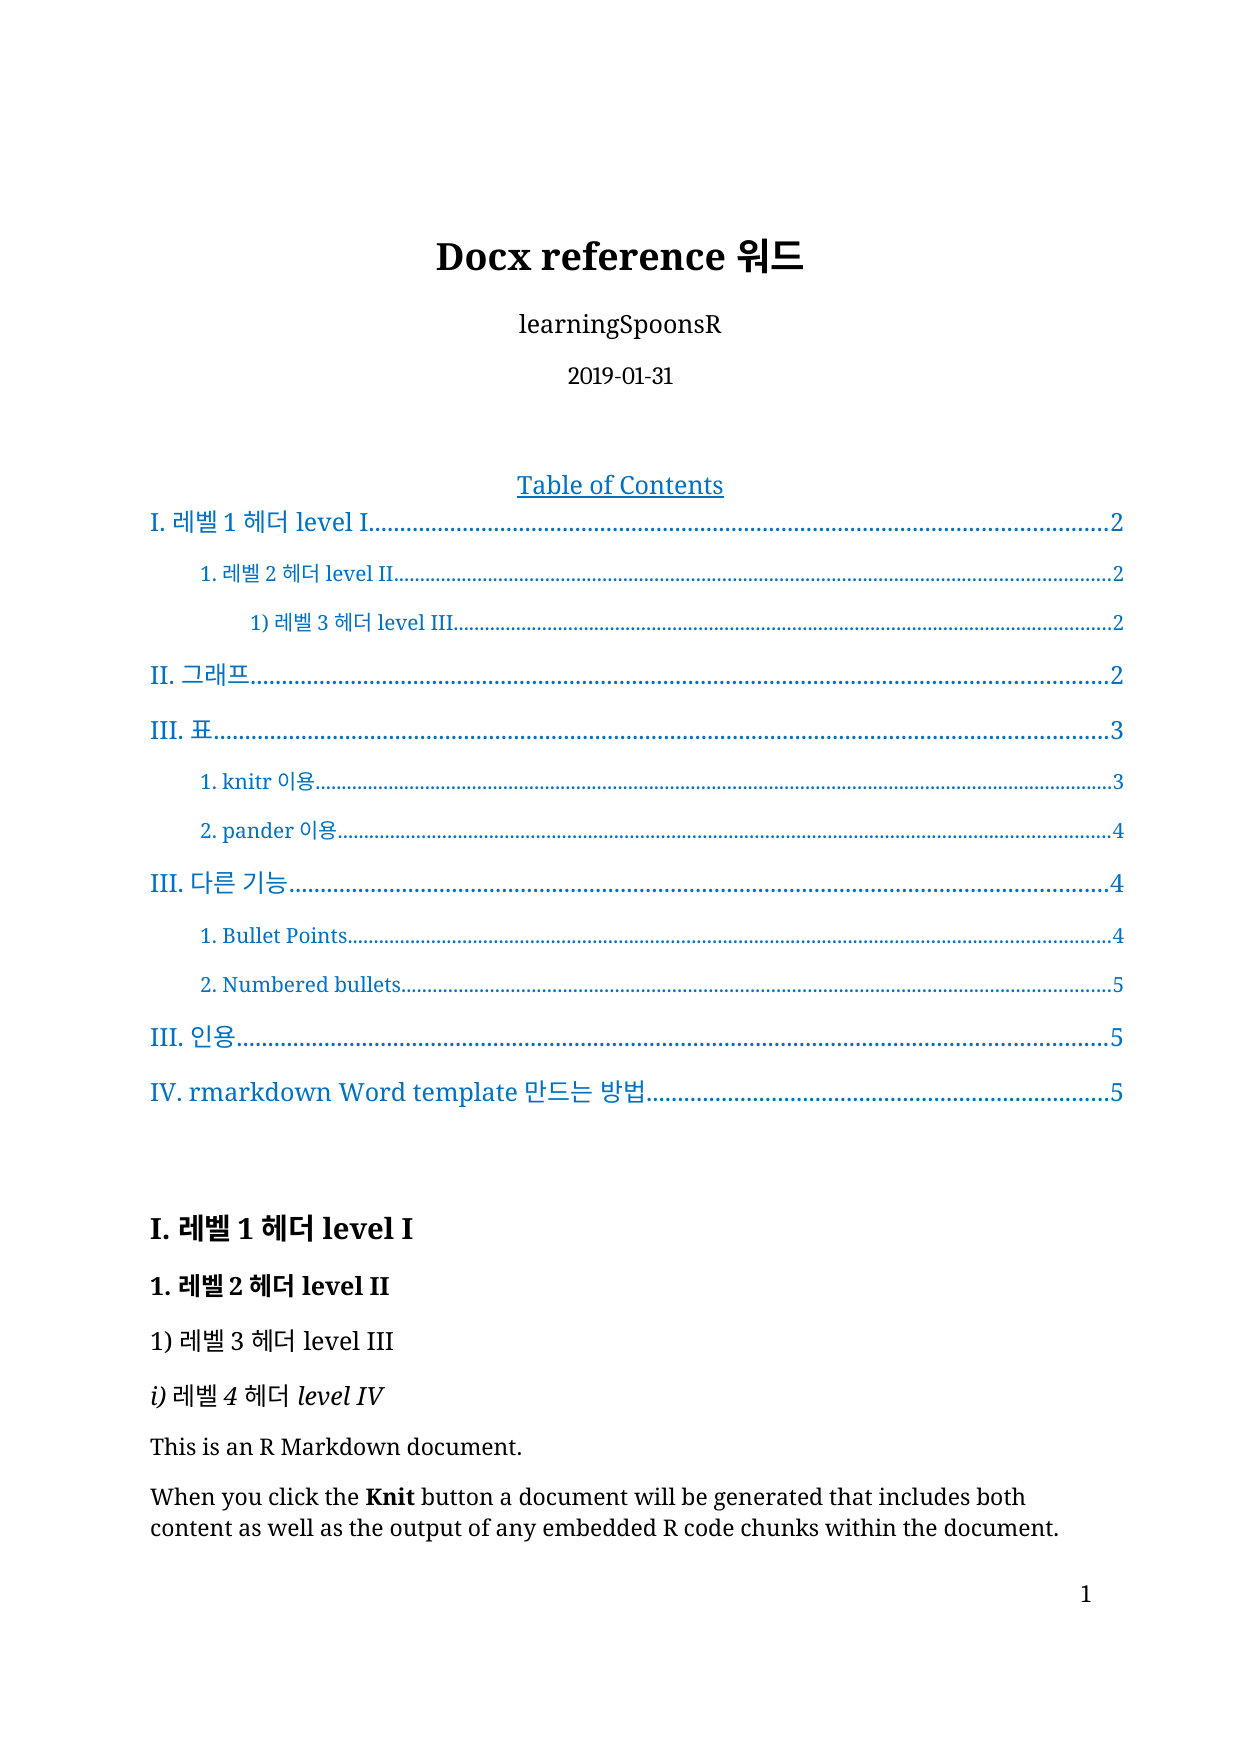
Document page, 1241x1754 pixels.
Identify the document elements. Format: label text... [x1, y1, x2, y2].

subtitle I. 레벨1 헤더 level I [150, 1208, 1090, 1248]
subtitle 1. 레벨2 헤더 level II [150, 1268, 1090, 1302]
title Docx reference 워드 [150, 227, 1090, 282]
text This is an R Markdown document. [150, 1431, 1090, 1462]
subtitle 1) 레벨3 헤더 level III [150, 1323, 1090, 1357]
text learningSpoonsR [150, 307, 1090, 341]
subtitle i) 레벨4 헤더 level IV [150, 1378, 1090, 1412]
text When you click the Knit button a document will be generated that includes both content as well as the output of any embedded R code chunks within the document. [150, 1481, 1090, 1543]
text 2019-01-31 [150, 362, 1090, 390]
